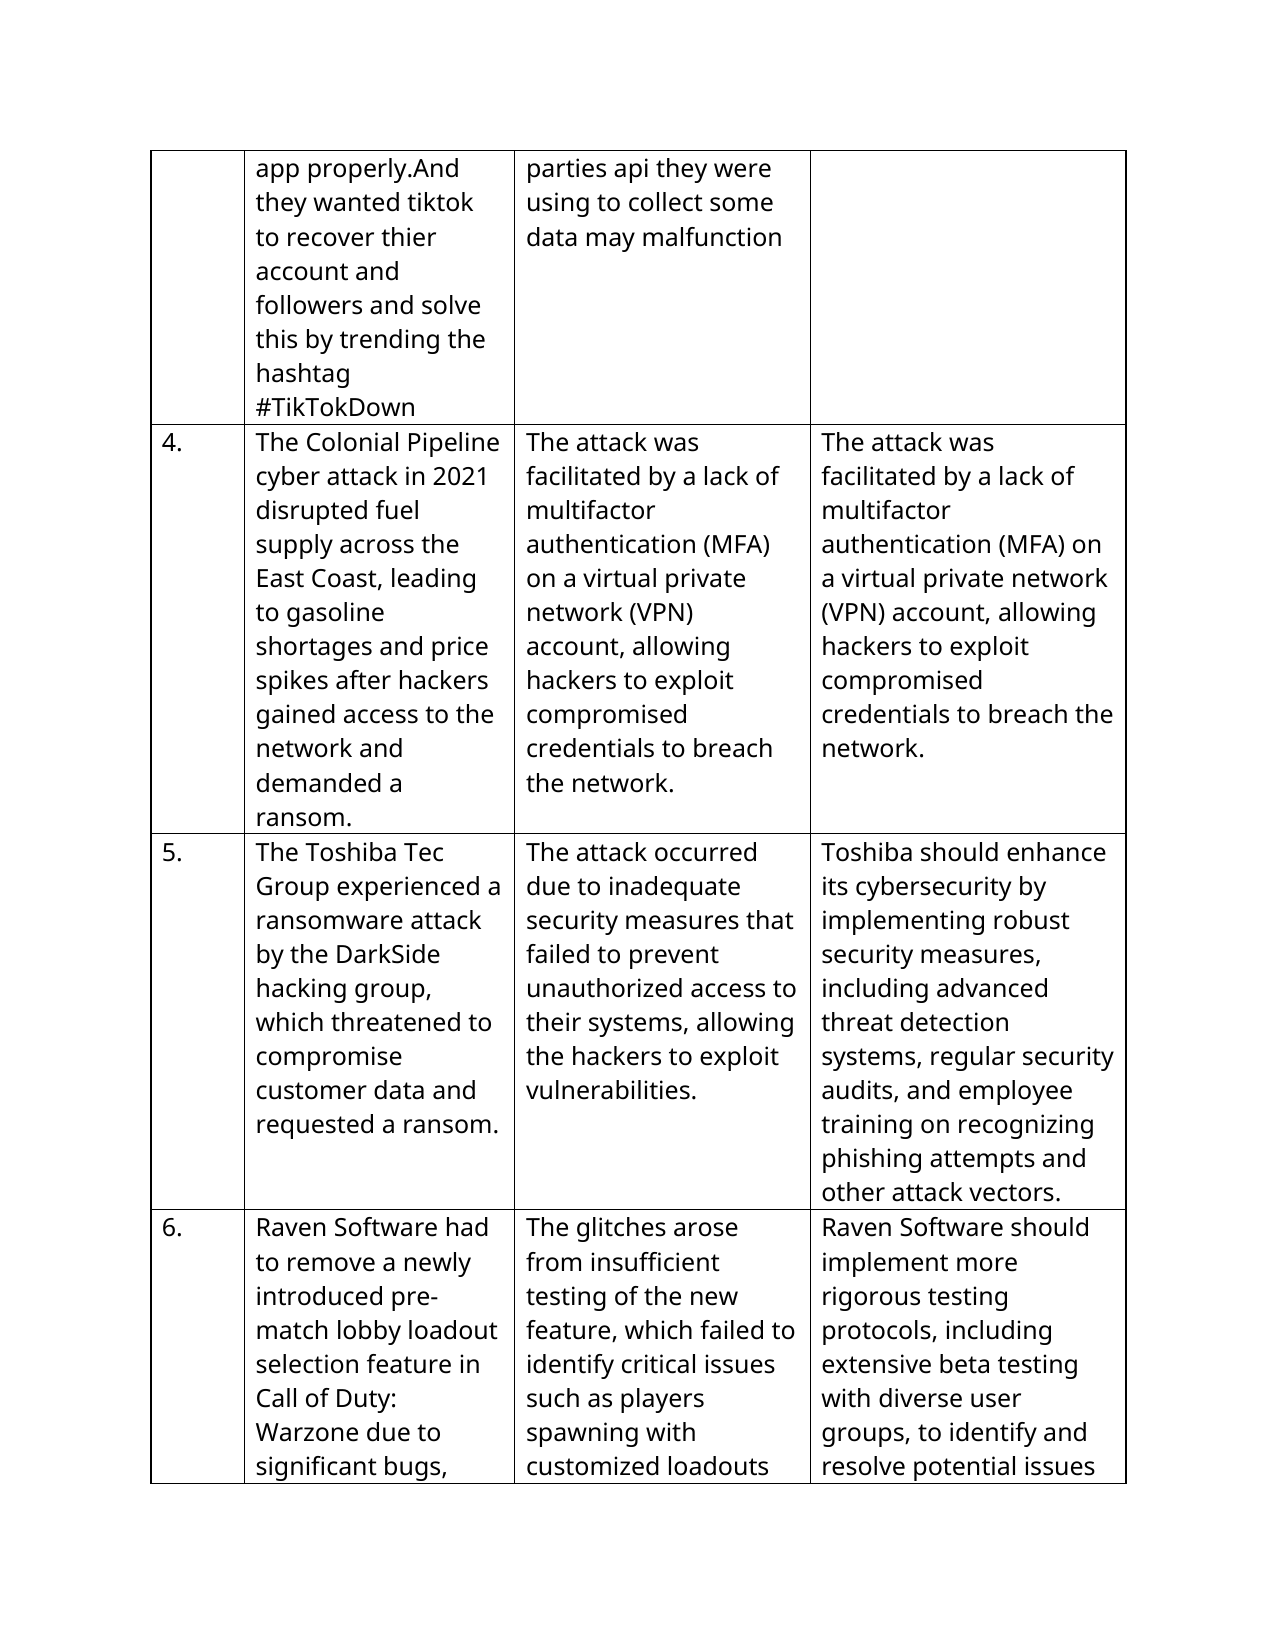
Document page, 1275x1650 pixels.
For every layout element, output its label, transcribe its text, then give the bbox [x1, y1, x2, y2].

table_cell 3. [152, 151, 244, 423]
table_cell 5. [152, 834, 244, 1209]
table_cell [515, 151, 810, 423]
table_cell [515, 1210, 810, 1483]
table_cell The Toshiba Tec Group experienced a ransomware attack by the DarkSide hacking group, which threatened to compromise customer data and requested a ransom. [245, 834, 514, 1209]
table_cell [811, 151, 1125, 423]
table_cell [811, 1210, 1125, 1483]
table_cell Toshiba should enhance its cybersecurity by implementing robust security measures, including advanced threat detection systems, regular security audits, and employee training on recognizing phishing attempts and other attack vectors. [811, 834, 1125, 1209]
table_cell The attack was facilitated by a lack of multifactor authentication (MFA) on a virtual private network (VPN) account, allowing hackers to exploit compromised credentials to breach the network. [515, 425, 810, 833]
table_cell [245, 1210, 514, 1483]
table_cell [245, 151, 514, 423]
table_cell The attack occurred due to inadequate security measures that failed to prevent unauthorized access to their systems, allowing the hackers to exploit vulnerabilities. [515, 834, 810, 1209]
table_cell 4. [152, 425, 244, 833]
table_cell 6. [152, 1210, 244, 1483]
table_cell The attack was facilitated by a lack of multifactor authentication (MFA) on a virtual private network (VPN) account, allowing hackers to exploit compromised credentials to breach the network. [811, 425, 1125, 833]
table_cell The Colonial Pipeline cyber attack in 2021 disrupted fuel supply across the East Coast, leading to gasoline shortages and price spikes after hackers gained access to the network and demanded a ransom. [245, 425, 514, 833]
